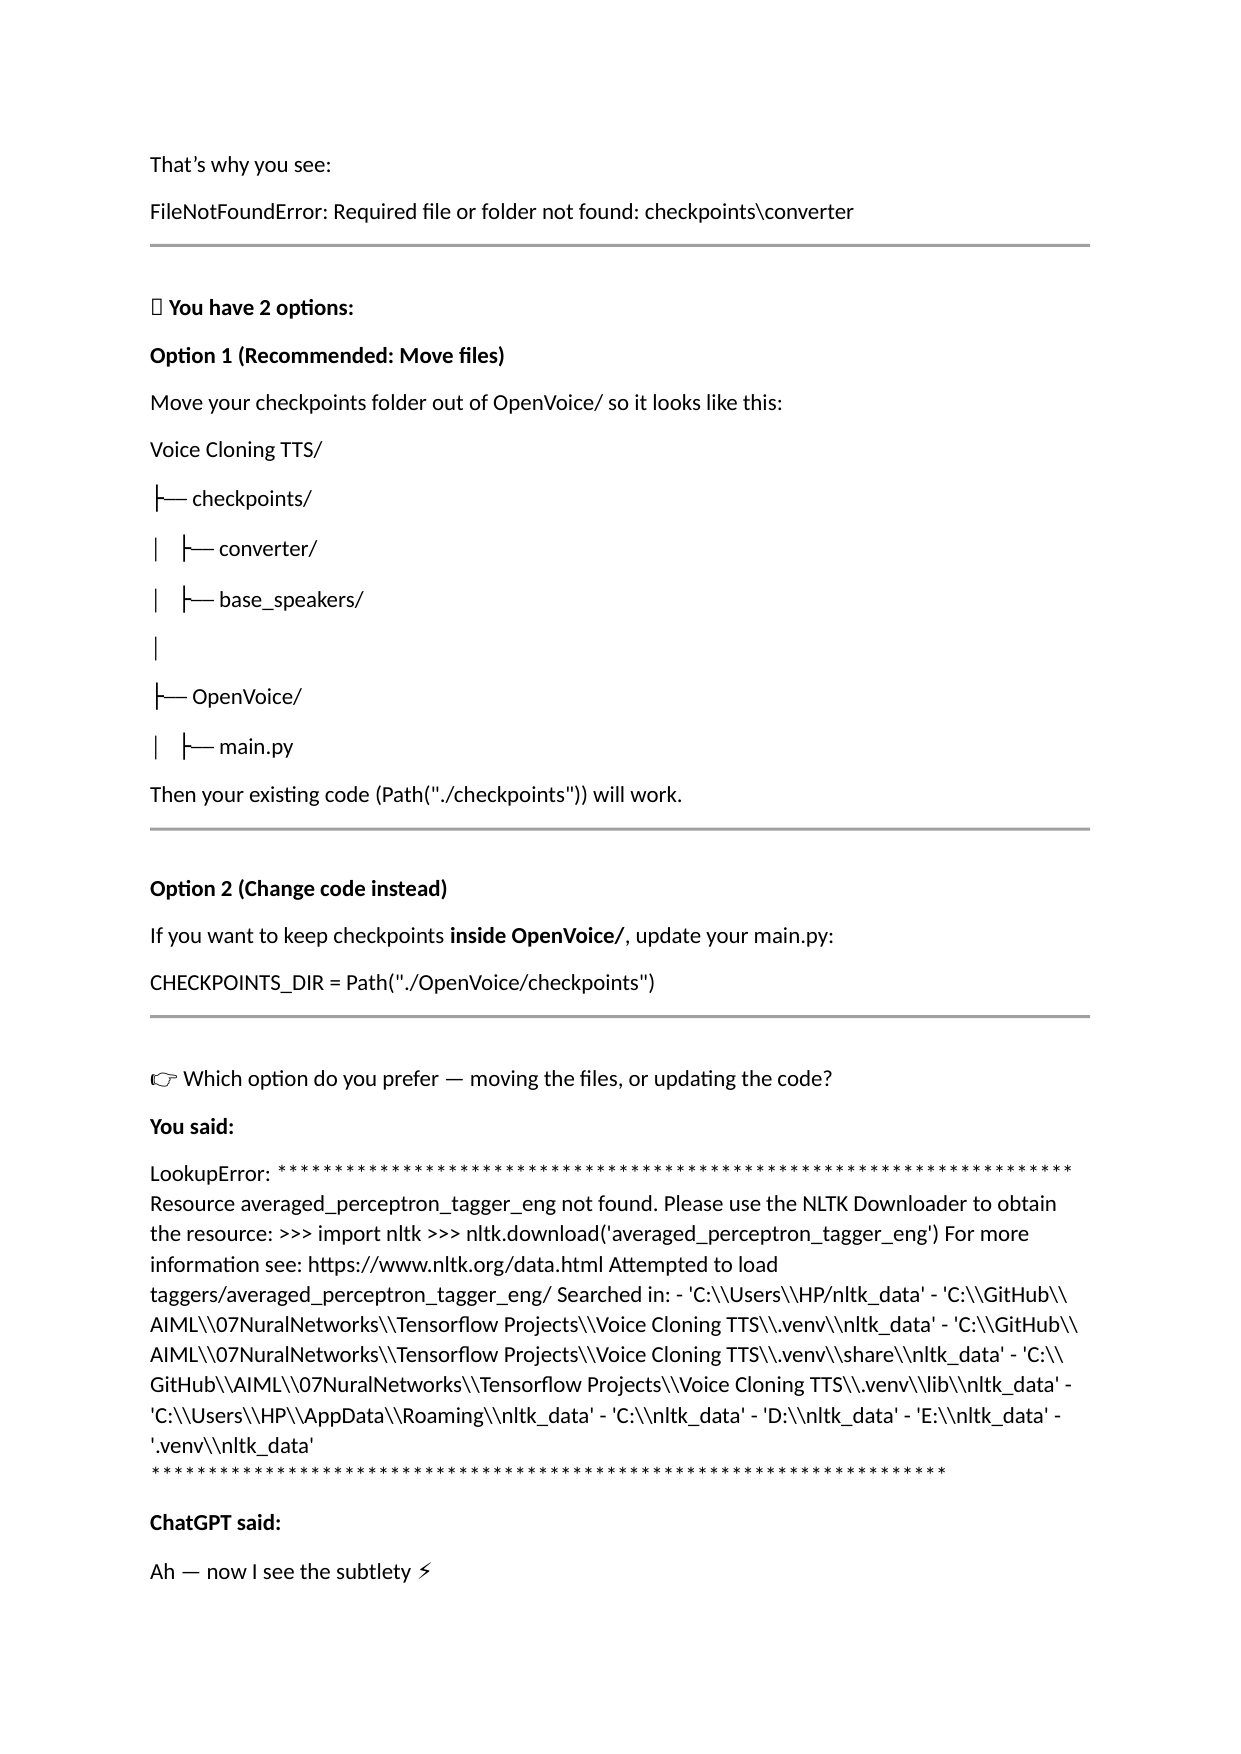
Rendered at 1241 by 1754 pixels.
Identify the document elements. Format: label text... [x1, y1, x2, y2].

text That’s why you see: [150, 150, 1090, 178]
text Ah — now I see the subtlety ⚡ [150, 1555, 1090, 1586]
text 👉 Which option do you prefer — moving the files, or updating the code? [150, 1062, 1090, 1093]
text 🔧 You have 2 options: [150, 291, 1090, 322]
text ├── OpenVoice/ [150, 680, 1090, 711]
text Option 2 (Change code instead) [150, 874, 1090, 902]
text │ ├── main.py [150, 730, 1090, 761]
text You said: [150, 1112, 1090, 1140]
text │ ├── base_speakers/ [150, 582, 1090, 614]
text FileNotFoundError: Required file or folder not found: checkpoints\converter [150, 197, 1090, 225]
text Voice Cloning TTS/ [150, 435, 1090, 463]
text ├── checkpoints/ [150, 482, 1090, 513]
text If you want to keep checkpoints inside OpenVoice/, update your main.py: [150, 921, 1090, 949]
text │ ├── converter/ [150, 532, 1090, 563]
text │ [150, 633, 1090, 661]
text LookupError: ********************************************************************** Resource averaged_perceptron_tagger_eng not found. Please use the NLTK Downloader to obtain the resource: >>> import nltk >>> nltk.download('averaged_perceptron_tagger_eng') For more information see: https://www.nltk.org/data.html Attempted to load taggers/averaged_perceptron_tagger_eng/ Searched in: - 'C:\\Users\\HP/nltk_data' - 'C:\\GitHub\\AIML\\07NuralNetworks\\Tensorflow Projects\\Voice Cloning TTS\\.venv\\nltk_data' - 'C:\\GitHub\\AIML\\07NuralNetworks\\Tensorflow Projects\\Voice Cloning TTS\\.venv\\share\\nltk_data' - 'C:\\GitHub\\AIML\\07NuralNetworks\\Tensorflow Projects\\Voice Cloning TTS\\.venv\\lib\\nltk_data' - 'C:\\Users\\HP\\AppData\\Roaming\\nltk_data' - 'C:\\nltk_data' - 'D:\\nltk_data' - 'E:\\nltk_data' - '.venv\\nltk_data' ********************************************************************** [150, 1159, 1090, 1489]
text Move your checkpoints folder out of OpenVoice/ so it looks like this: [150, 388, 1090, 416]
text ChatGPT said: [150, 1508, 1090, 1536]
text Then your existing code (Path("./checkpoints")) will work. [150, 781, 1090, 809]
text CHECKPOINTS_DIR = Path("./OpenVoice/checkpoints") [150, 968, 1090, 996]
text Option 1 (Recommended: Move files) [150, 341, 1090, 369]
